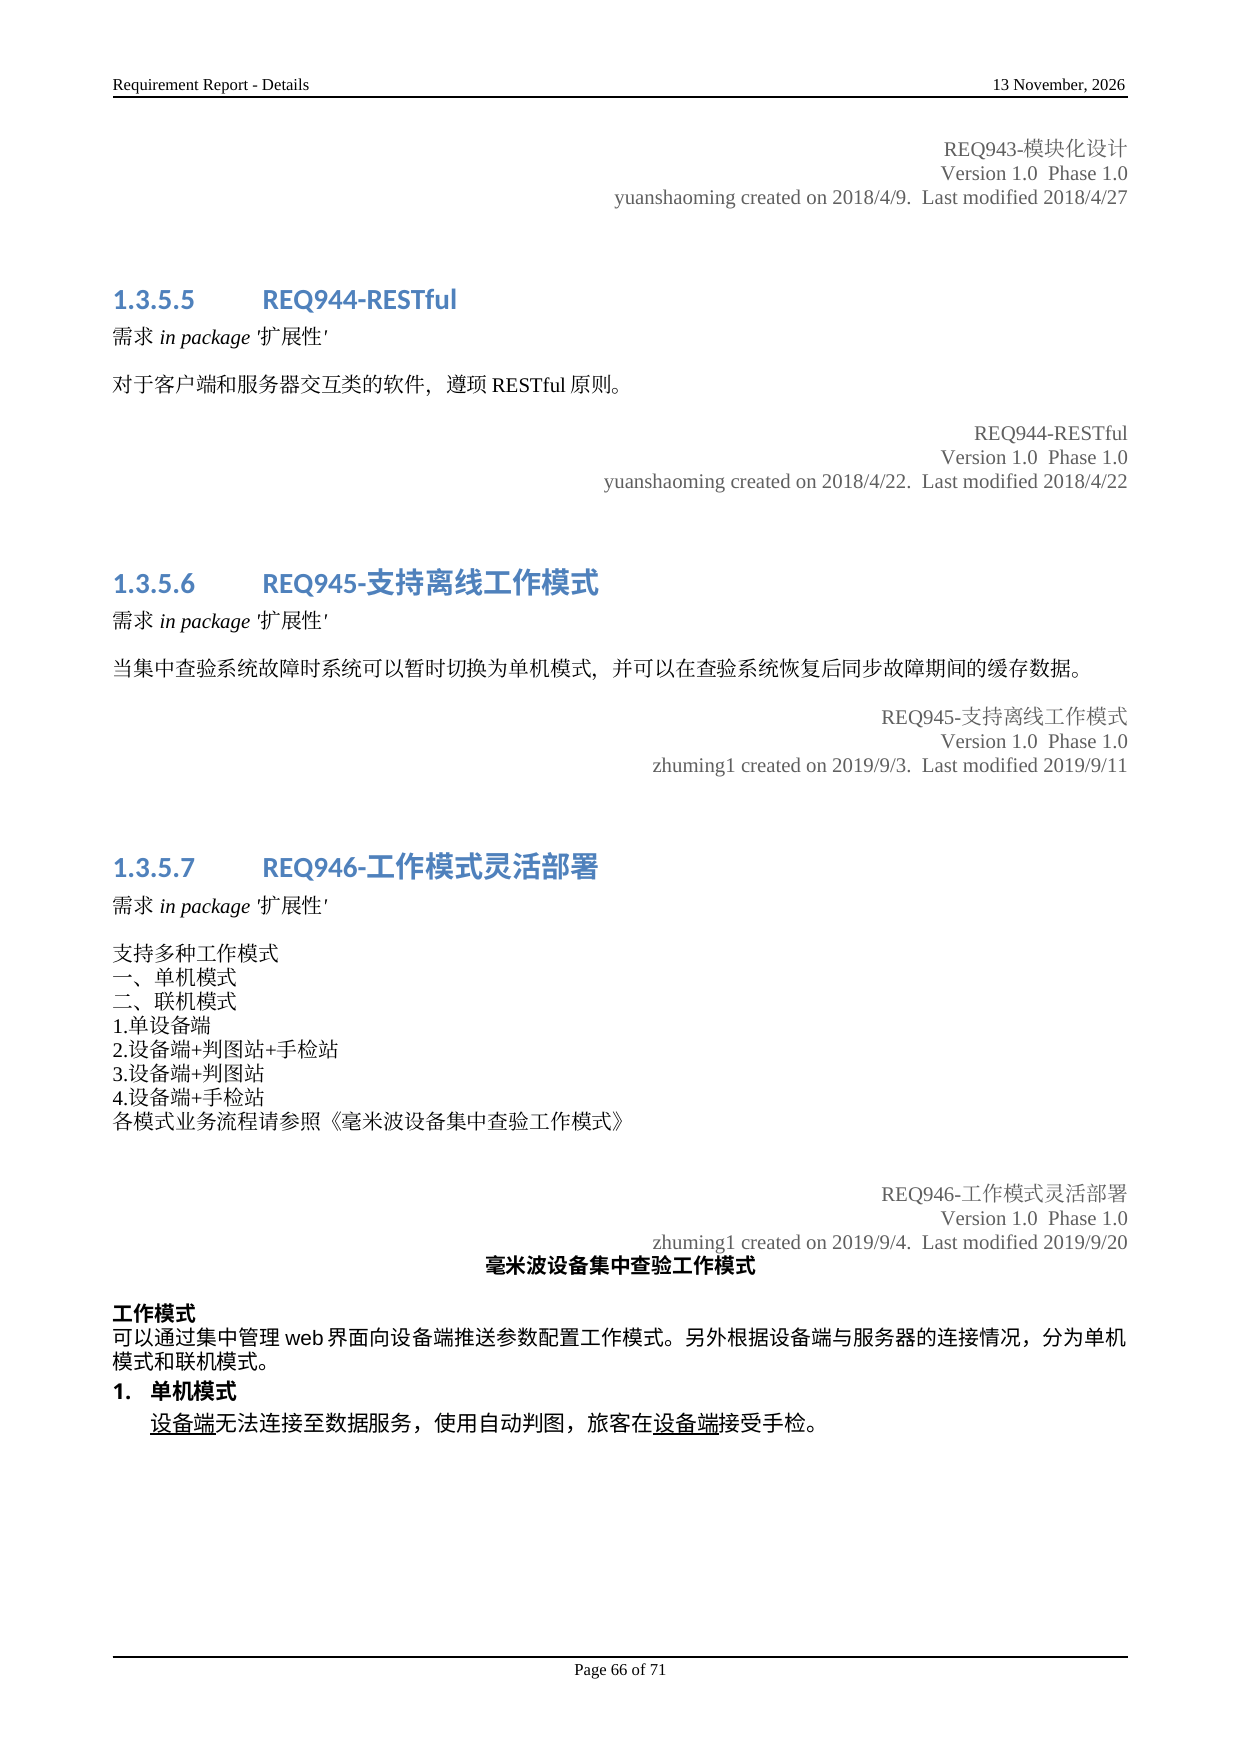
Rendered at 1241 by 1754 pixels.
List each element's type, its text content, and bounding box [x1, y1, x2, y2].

text REQ944-RESTful [112, 421, 1128, 445]
text zhuming1 created on 2019/9/4. Last modified 2019/9/20 [112, 1230, 1128, 1254]
text 需求 in package '扩展性' [112, 893, 1128, 918]
text Version 1.0 Phase 1.0 [112, 445, 1128, 469]
text 可以通过集中管理web界面向设备端推送参数配置工作模式。另外根据设备端与服务器的连接情况，分为单机模式和联机模式。 [112, 1326, 1128, 1374]
text 当集中查验系统故障时系统可以暂时切换为单机模式，并可以在查验系统恢复后同步故障期间的缓存数据。 [112, 657, 1128, 681]
text REQ943-模块化设计 [112, 136, 1128, 161]
text Version 1.0 Phase 1.0 [112, 1206, 1128, 1230]
subtitle REQ945-支持离线工作模式 [112, 565, 1128, 601]
list 设备端无法连接至数据服务，使用自动判图，旅客在设备端接受手检。 [150, 1406, 1128, 1437]
text 二、联机模式 [112, 990, 1128, 1014]
text REQ945-支持离线工作模式 [112, 705, 1128, 729]
text 需求 in package '扩展性' [112, 609, 1128, 633]
subtitle REQ944-RESTful [112, 281, 1128, 316]
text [112, 184, 1128, 209]
text Version 1.0 Phase 1.0 [112, 729, 1128, 753]
text 4.设备端+手检站 [112, 1086, 1128, 1110]
list 单机模式 [112, 1374, 1128, 1406]
text 一、单机模式 [112, 966, 1128, 990]
text 工作模式 [112, 1302, 1128, 1326]
text Version 1.0 Phase 1.0 [112, 161, 1128, 184]
text yuanshaoming created on 2018/4/22. Last modified 2018/4/22 [112, 469, 1128, 493]
text 需求 in package '扩展性' [112, 325, 1128, 349]
text 2.设备端+判图站+手检站 [112, 1038, 1128, 1062]
text 3.设备端+判图站 [112, 1062, 1128, 1086]
text zhuming1 created on 2019/9/3. Last modified 2019/9/11 [112, 753, 1128, 777]
text 支持多种工作模式 [112, 942, 1128, 966]
text 对于客户端和服务器交互类的软件，遵顼RESTful原则。 [112, 373, 1128, 397]
text 各模式业务流程请参照《毫米波设备集中查验工作模式》 [112, 1110, 1128, 1134]
text 1.单设备端 [112, 1014, 1128, 1038]
text 毫米波设备集中查验工作模式 [112, 1254, 1128, 1278]
text REQ946-工作模式灵活部署 [112, 1182, 1128, 1206]
subtitle REQ946-工作模式灵活部署 [112, 849, 1128, 885]
